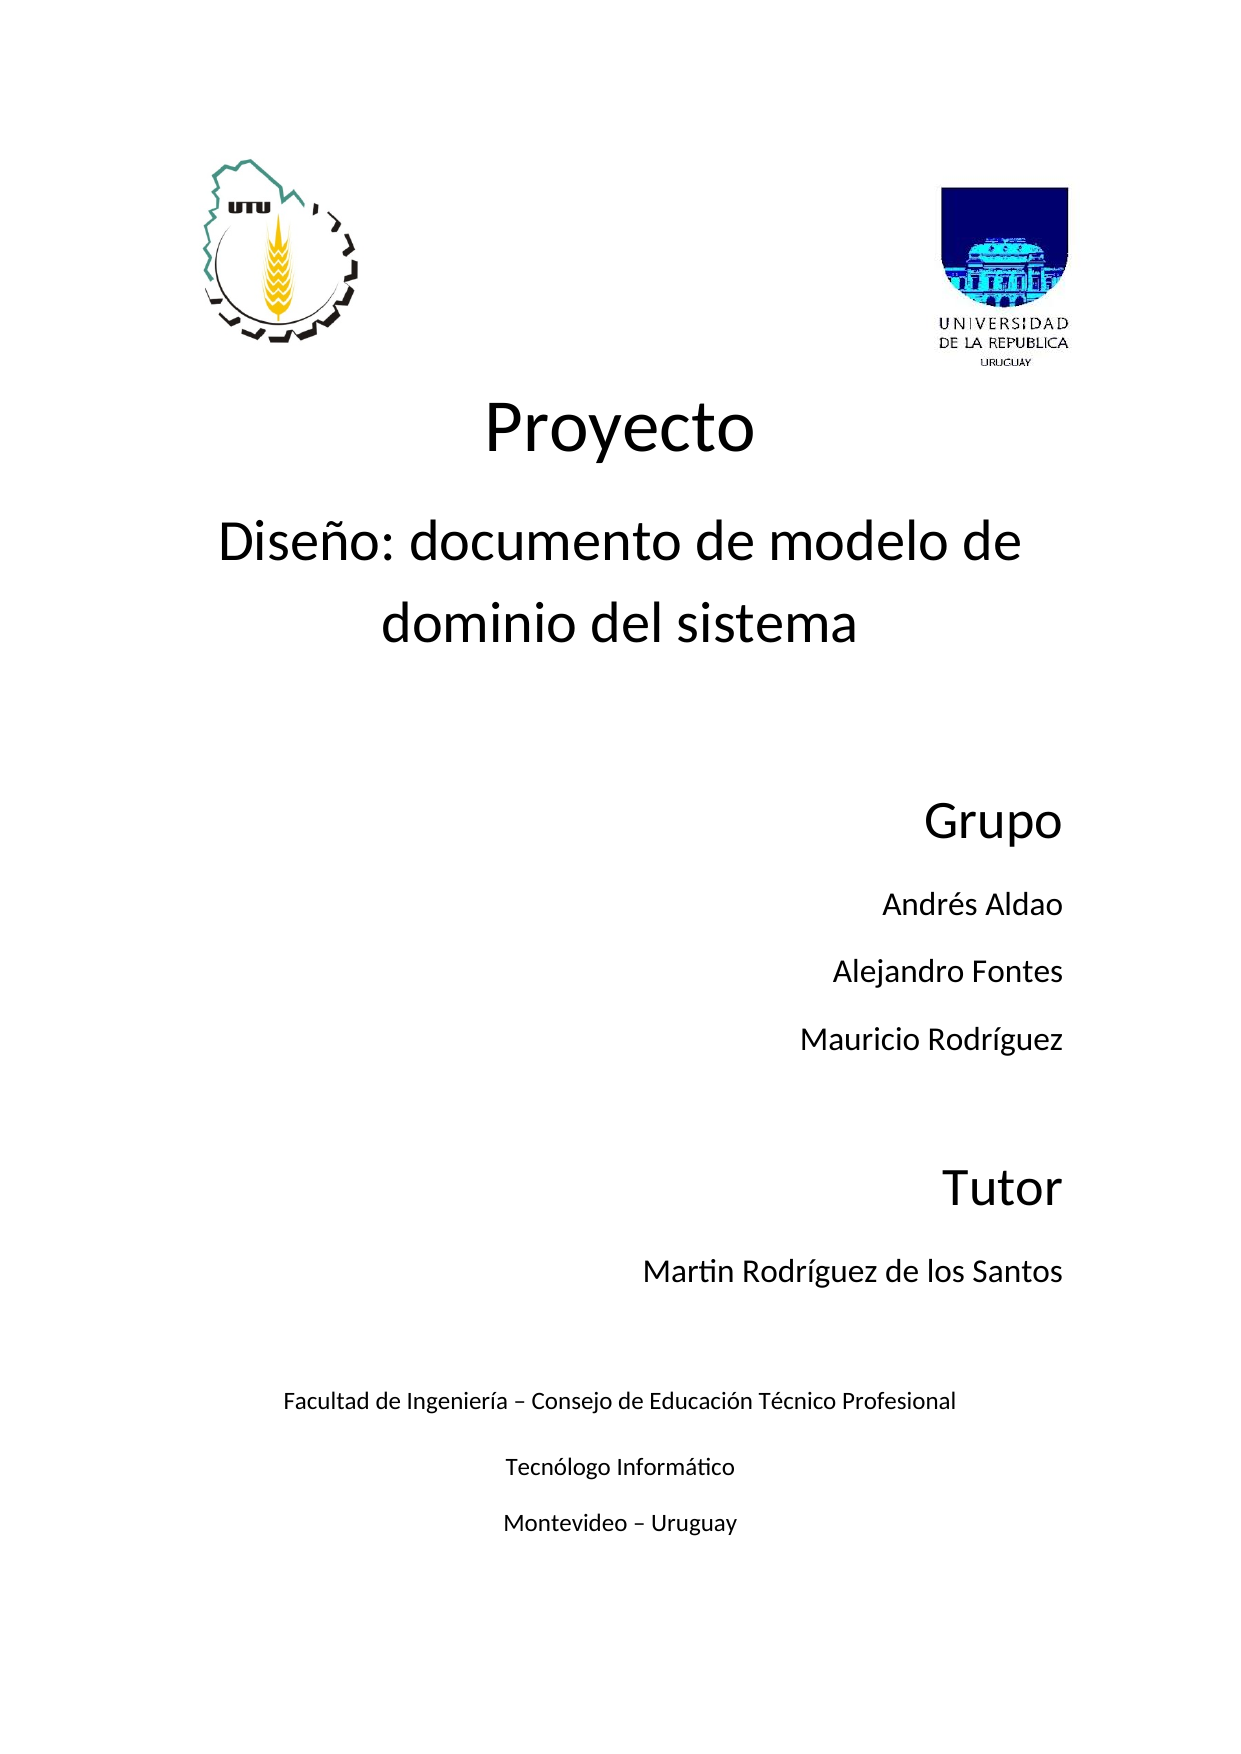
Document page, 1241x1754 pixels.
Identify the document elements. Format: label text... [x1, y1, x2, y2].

text Proyecto [177, 378, 1063, 470]
text Tutor [177, 1153, 1063, 1219]
text Martin Rodríguez de los Santos [177, 1250, 1063, 1291]
picture [895, 161, 1122, 366]
text Andrés Aldao [177, 882, 1063, 923]
text Montevideo – Uruguay [177, 1507, 1063, 1538]
picture [177, 147, 382, 354]
text Facultad de Ingeniería – Consejo de Educación Técnico Profesional [177, 1385, 1063, 1416]
text Diseño: documento de modelo de dominio del sistema [177, 504, 1063, 657]
text Tecnólogo Informático [177, 1452, 1063, 1482]
text Mauricio Rodríguez [177, 1018, 1063, 1058]
text Alejandro Fontes [177, 950, 1063, 991]
text Grupo [177, 786, 1063, 852]
